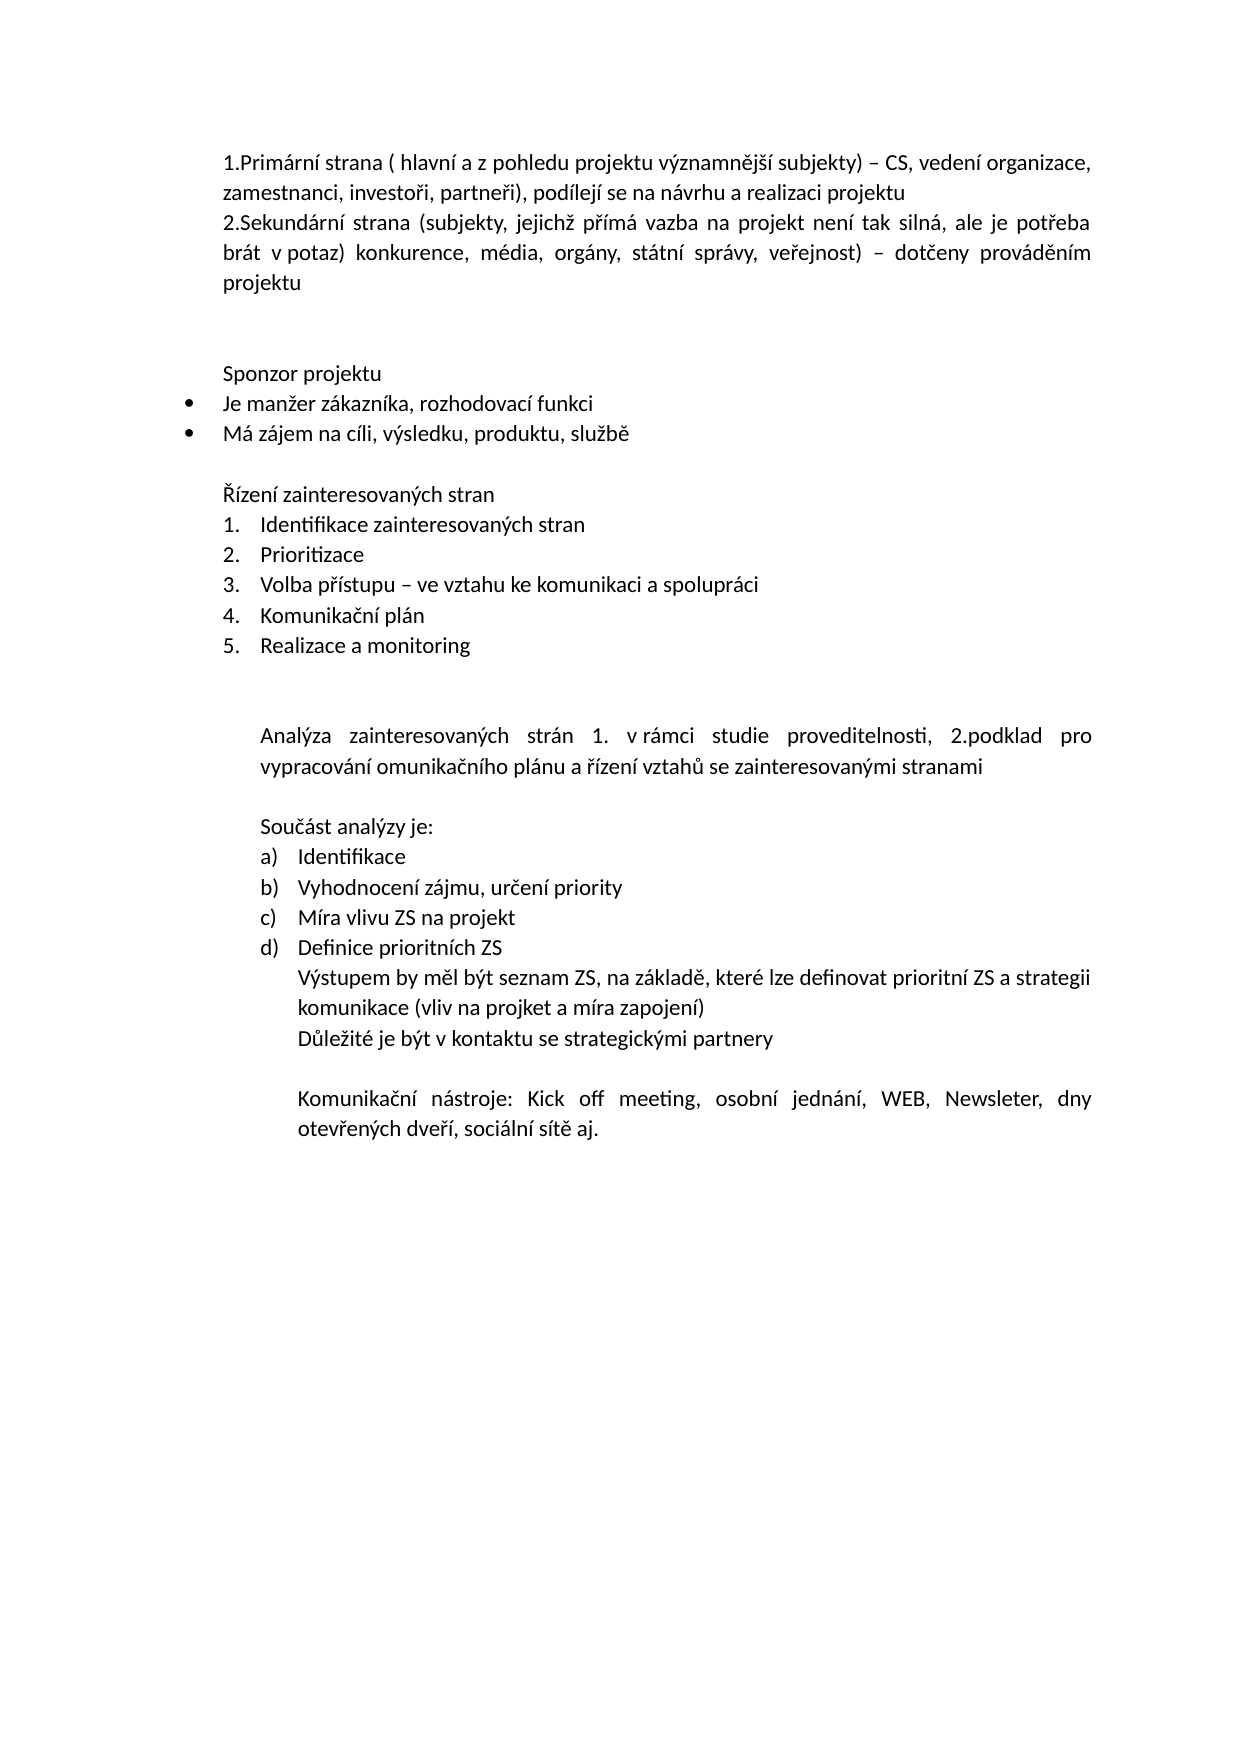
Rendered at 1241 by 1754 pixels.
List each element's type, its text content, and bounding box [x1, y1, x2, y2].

list Definice prioritních ZS [260, 933, 1093, 961]
list Identifikace [260, 842, 1093, 870]
list Analýza zainteresovaných strán 1. v rámci studie proveditelnosti, 2.podklad pro vypracování omunikačního plánu a řízení vztahů se zainteresovanými stranami [260, 722, 1093, 780]
list 1.Primární strana ( hlavní a z pohledu projektu významnější subjekty) – CS, vedení organizace, zamestnanci, investoři, partneři), podílejí se na návrhu a realizaci projektu [223, 148, 1093, 206]
list Je manžer zákazníka, rozhodovací funkci [185, 389, 1093, 417]
list Prioritizace [223, 540, 1093, 568]
list Výstupem by měl být seznam ZS, na základě, které lze definovat prioritní ZS a strategii komunikace (vliv na projket a míra zapojení) [298, 963, 1093, 1021]
list Důležité je být v kontaktu se strategickými partnery [298, 1024, 1093, 1052]
list Má zájem na cíli, výsledku, produktu, službě [185, 419, 1093, 447]
list 2.Sekundární strana (subjekty, jejichž přímá vazba na projekt není tak silná, ale je potřeba brát v potaz) konkurence, média, orgány, státní správy, veřejnost) – dotčeny prováděním projektu [223, 208, 1093, 296]
list Realizace a monitoring [223, 631, 1093, 659]
list Součást analýzy je: [260, 812, 1093, 840]
list Komunikační nástroje: Kick off meeting, osobní jednání, WEB, Newsleter, dny otevřených dveří, sociální sítě aj. [298, 1084, 1093, 1142]
list Vyhodnocení zájmu, určení priority [260, 873, 1093, 901]
list Řízení zainteresovaných stran [223, 480, 1093, 508]
list Volba přístupu – ve vztahu ke komunikaci a spolupráci [223, 571, 1093, 598]
list Identifikace zainteresovaných stran [223, 510, 1093, 538]
list Sponzor projektu [223, 359, 1093, 387]
list Míra vlivu ZS na projekt [260, 903, 1093, 931]
list Komunikační plán [223, 601, 1093, 629]
